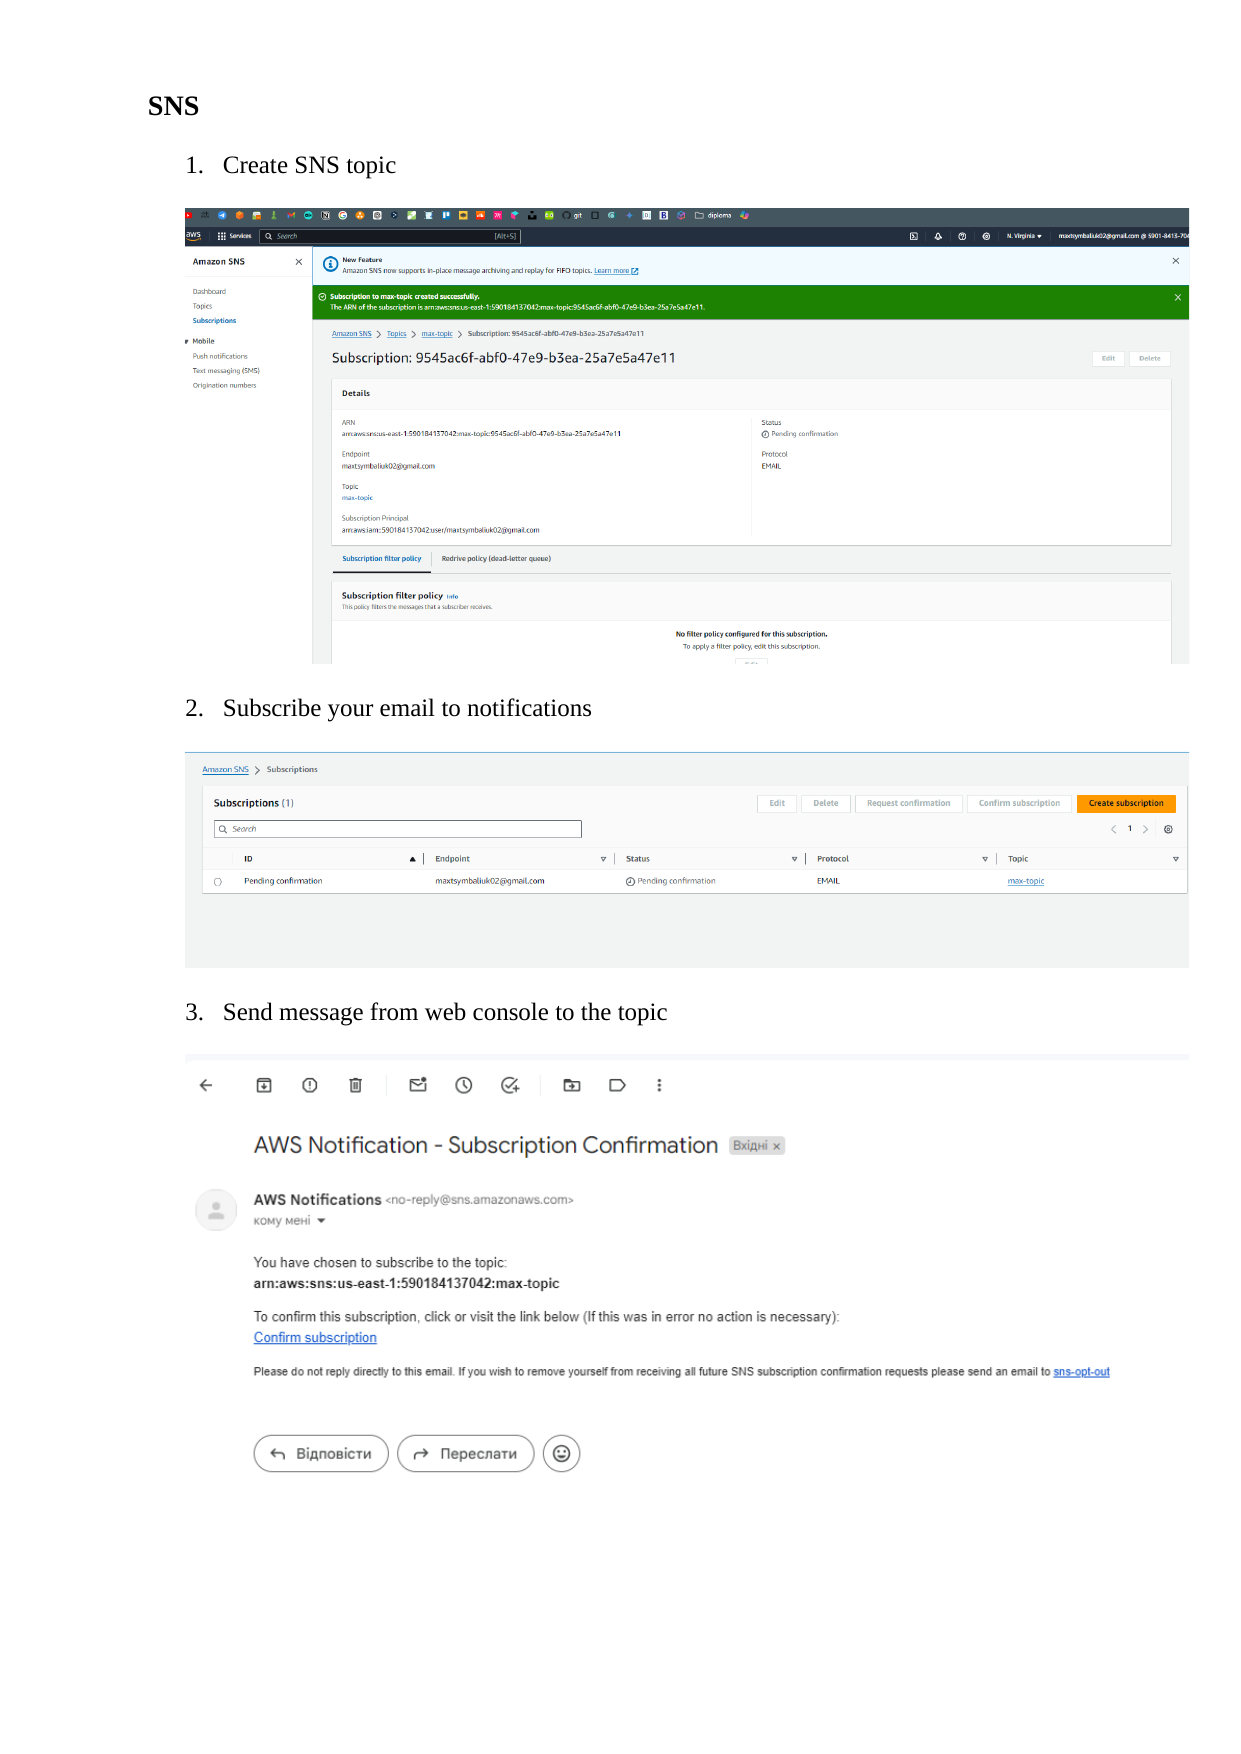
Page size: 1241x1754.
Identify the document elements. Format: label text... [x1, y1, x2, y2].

list Subscribe your email to notifications [185, 693, 1152, 722]
text SNS [148, 88, 1152, 121]
picture [185, 1054, 1190, 1595]
picture [185, 751, 1190, 968]
picture [185, 208, 1190, 664]
list Create SNS topic [185, 150, 1152, 179]
list Send message from web console to the topic [185, 997, 1152, 1025]
